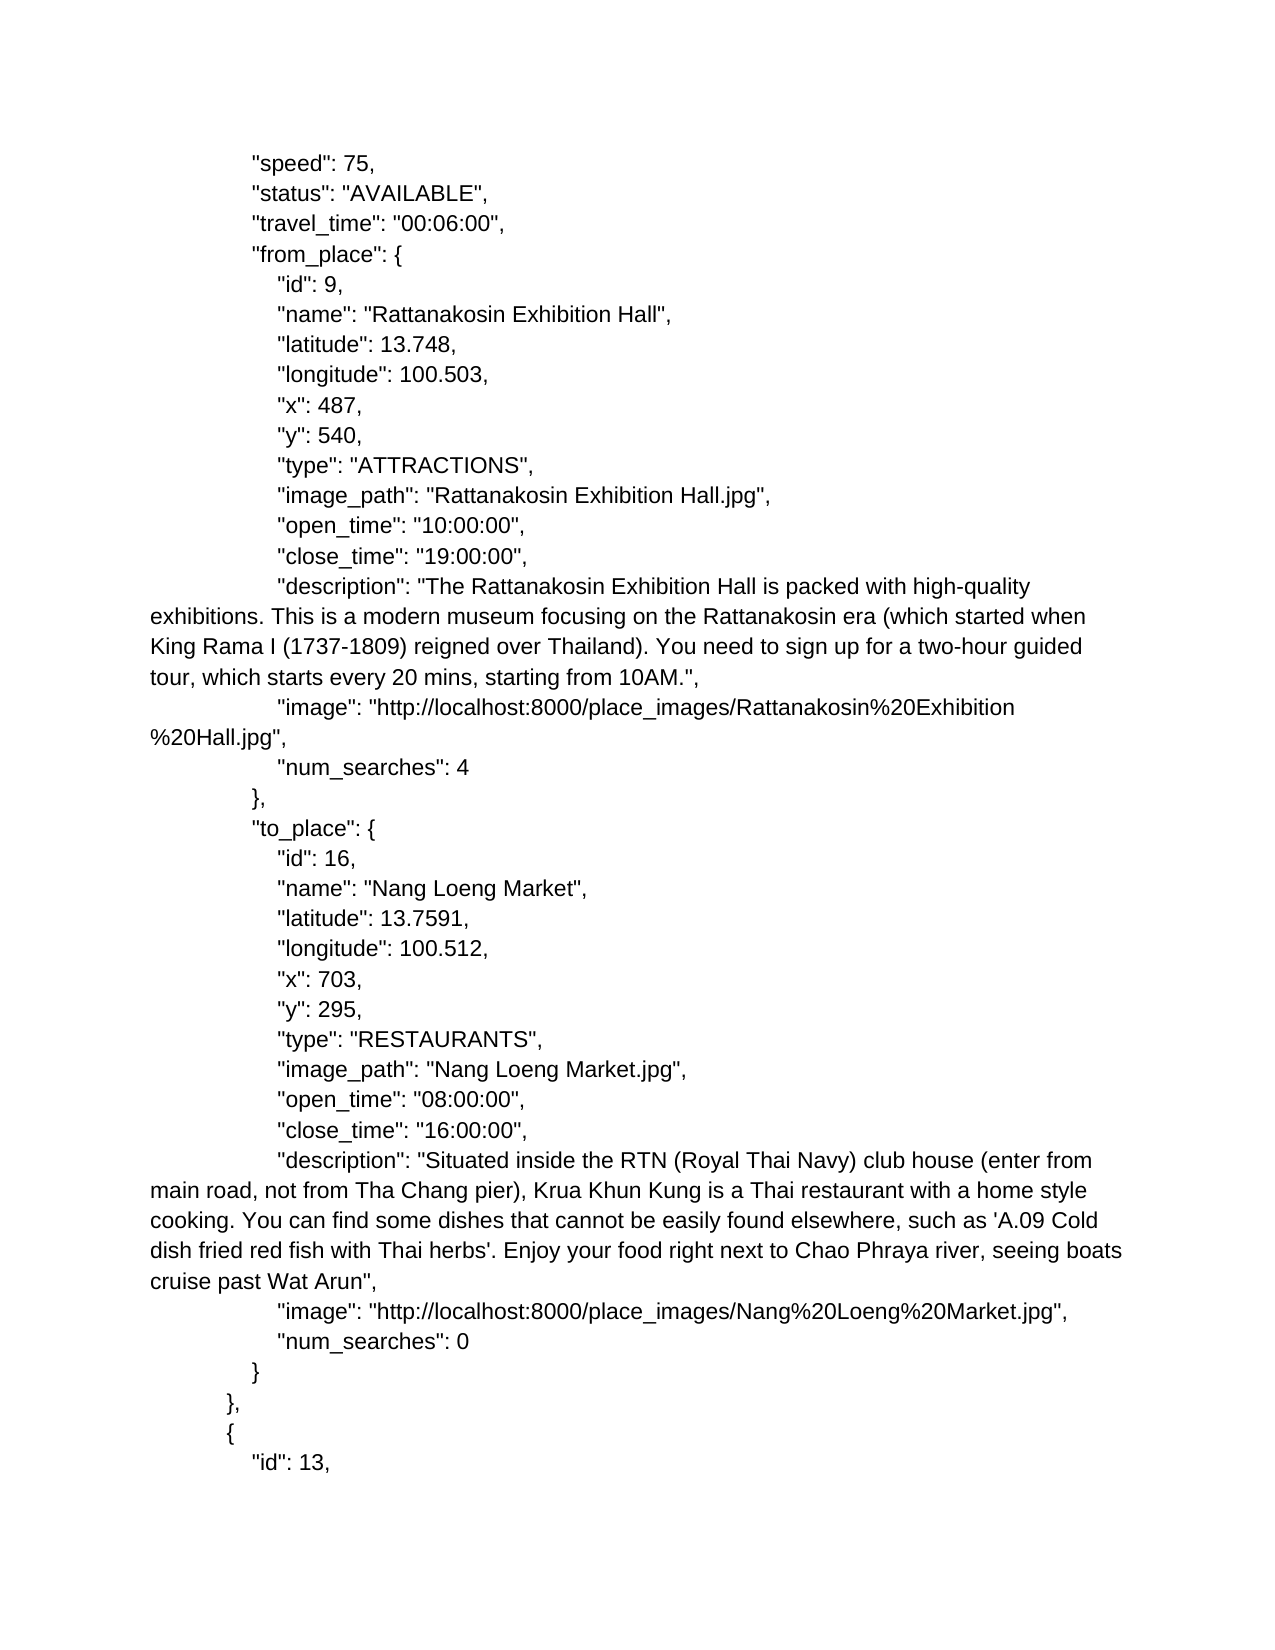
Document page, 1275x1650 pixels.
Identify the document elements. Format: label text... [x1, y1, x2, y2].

text "type": "ATTRACTIONS", [150, 452, 1125, 478]
text "description": "The Rattanakosin Exhibition Hall is packed with high-quality exhibitions. This is a modern museum focusing on the Rattanakosin era (which started when King Rama I (1737-1809) reigned over Thailand). You need to sign up for a two-hour guided tour, which starts every 20 mins, starting from 10AM.", [150, 573, 1125, 690]
text }, [150, 1388, 1125, 1415]
text "longitude": 100.503, [150, 361, 1125, 388]
text "open_time": "08:00:00", [150, 1086, 1125, 1113]
text "x": 487, [150, 392, 1125, 418]
text "image_path": "Rattanakosin Exhibition Hall.jpg", [150, 482, 1125, 509]
text "id": 13, [150, 1449, 1125, 1475]
text "from_place": { [150, 241, 1125, 267]
text "speed": 75, [150, 150, 1125, 176]
text "to_place": { [150, 814, 1125, 841]
text "x": 703, [150, 966, 1125, 992]
text "latitude": 13.7591, [150, 905, 1125, 932]
text "y": 295, [150, 996, 1125, 1022]
text "close_time": "16:00:00", [150, 1117, 1125, 1143]
text } [150, 1358, 1125, 1385]
text "image": "http://localhost:8000/place_images/Rattanakosin%20Exhibition%20Hall.jpg", [150, 694, 1125, 750]
text "name": "Rattanakosin Exhibition Hall", [150, 301, 1125, 327]
text "image_path": "Nang Loeng Market.jpg", [150, 1056, 1125, 1083]
text "image": "http://localhost:8000/place_images/Nang%20Loeng%20Market.jpg", [150, 1298, 1125, 1324]
text "status": "AVAILABLE", [150, 180, 1125, 207]
text "open_time": "10:00:00", [150, 512, 1125, 539]
text "num_searches": 0 [150, 1328, 1125, 1354]
text "travel_time": "00:06:00", [150, 210, 1125, 237]
text }, [150, 784, 1125, 811]
text "latitude": 13.748, [150, 331, 1125, 358]
text "type": "RESTAURANTS", [150, 1026, 1125, 1052]
text "id": 16, [150, 845, 1125, 871]
text "description": "Situated inside the RTN (Royal Thai Navy) club house (enter from main road, not from Tha Chang pier), Krua Khun Kung is a Thai restaurant with a home style cooking. You can find some dishes that cannot be easily found elsewhere, such as 'A.09 Cold dish fried red fish with Thai herbs'. Enjoy your food right next to Chao Phraya river, seeing boats cruise past Wat Arun", [150, 1147, 1125, 1294]
text "longitude": 100.512, [150, 935, 1125, 962]
text { [150, 1419, 1125, 1445]
text "y": 540, [150, 422, 1125, 448]
text "close_time": "19:00:00", [150, 543, 1125, 569]
text "id": 9, [150, 271, 1125, 297]
text "name": "Nang Loeng Market", [150, 875, 1125, 901]
text "num_searches": 4 [150, 754, 1125, 781]
